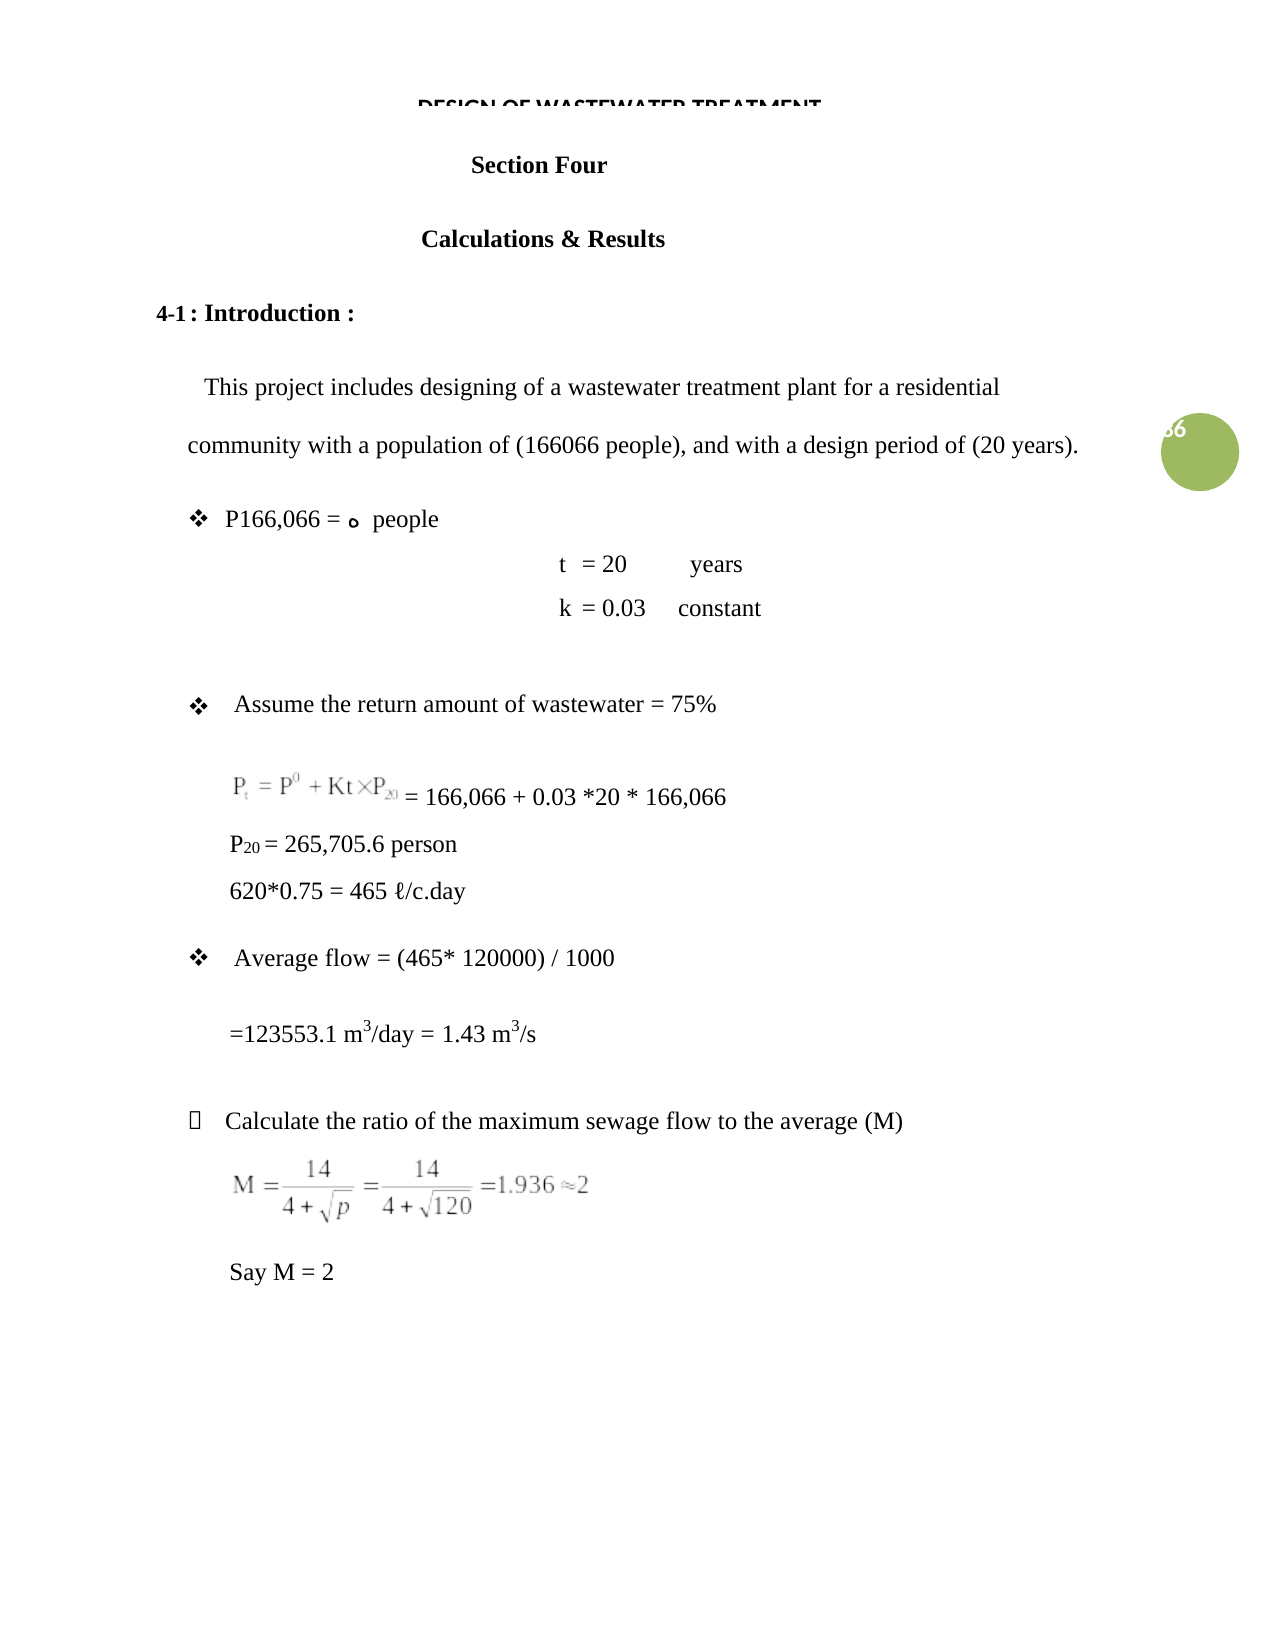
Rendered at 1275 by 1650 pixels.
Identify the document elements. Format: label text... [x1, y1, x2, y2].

table_cell k [538, 587, 571, 623]
table_header = 20 [571, 551, 646, 587]
list Calculate the ratio of the maximum sewage flow to the average (M) [187, 1103, 1250, 1137]
table_header t [538, 551, 571, 587]
subtitle : Introduction : [156, 298, 1250, 327]
table_cell constant [646, 587, 779, 623]
list Assume the return amount of wastewater = 75% [187, 689, 848, 721]
text =123553.1 m3/day = 1.43 m3/s [229, 1016, 1250, 1048]
text This project includes designing of a wastewater treatment plant for a residential community with a population of (166066 people), and with a design period of (20 years). [187, 372, 1090, 459]
list P166,066 = ە people [187, 504, 1250, 533]
text 620*0.75 = 465 ℓ/c.day [229, 876, 1250, 904]
list Average flow = (465* 120000) / 1000 [187, 943, 848, 971]
subtitle Section Four Calculations & Results [421, 150, 667, 253]
table_header years [646, 551, 779, 587]
table_cell = 0.03 [571, 587, 646, 623]
text P20 = 265,705.6 person [229, 829, 1250, 859]
text Say M = 2 [67, 1257, 1250, 1286]
text = 166,066 + 0.03 *20 * 166,066 [229, 767, 1250, 812]
